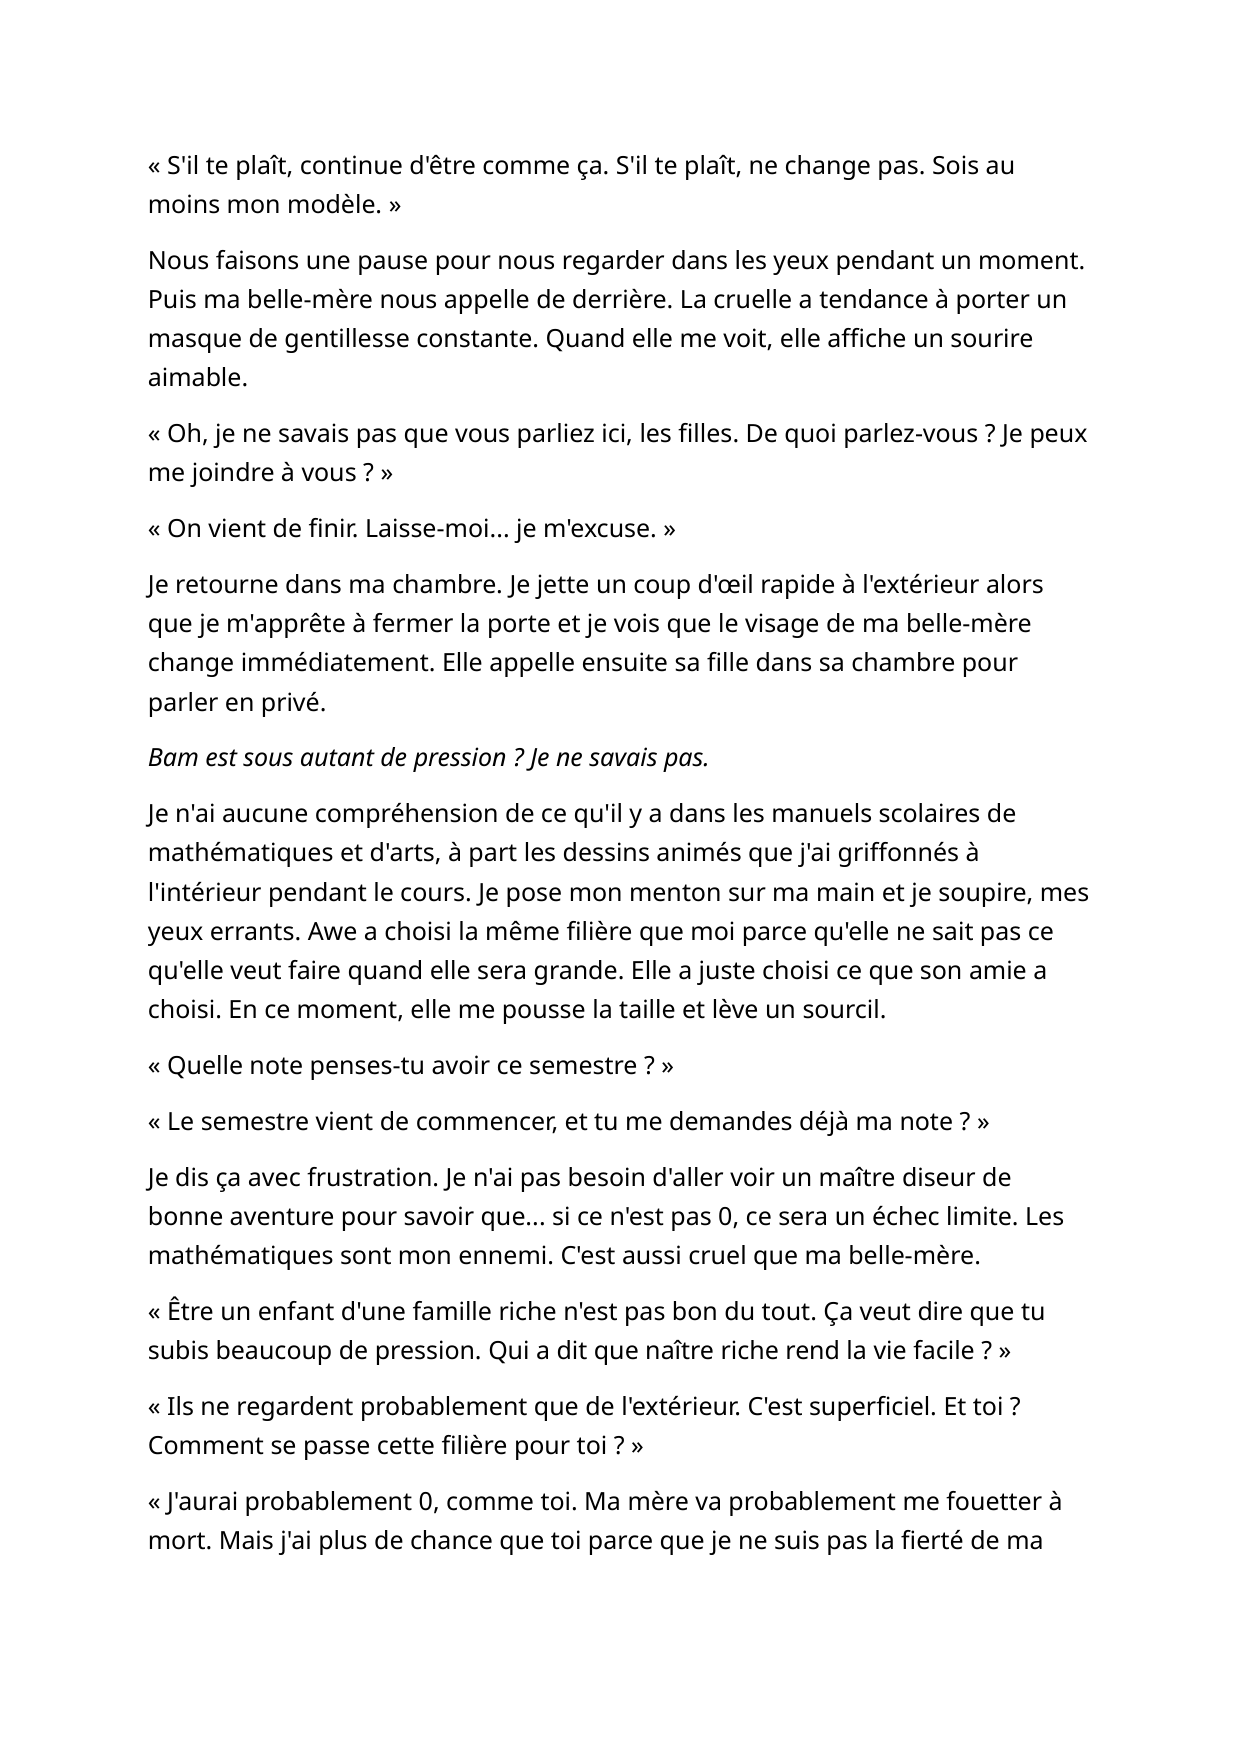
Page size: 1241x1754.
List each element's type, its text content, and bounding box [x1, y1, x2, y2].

text Nous faisons une pause pour nous regarder dans les yeux pendant un moment. Puis ma belle-mère nous appelle de derrière. La cruelle a tendance à porter un masque de gentillesse constante. Quand elle me voit, elle affiche un sourire aimable. [148, 243, 1093, 394]
text « On vient de finir. Laisse-moi... je m'excuse. » [148, 511, 1093, 545]
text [148, 1483, 1093, 1557]
text « S'il te plaît, continue d'être comme ça. S'il te plaît, ne change pas. Sois au moins mon modèle. » [148, 148, 1093, 221]
text « Ils ne regardent probablement que de l'extérieur. C'est superficiel. Et toi ? Comment se passe cette filière pour toi ? » [148, 1388, 1093, 1462]
text « Le semestre vient de commencer, et tu me demandes déjà ma note ? » [148, 1103, 1093, 1137]
text Je retourne dans ma chambre. Je jette un coup d'œil rapide à l'extérieur alors que je m'apprête à fermer la porte et je vois que le visage de ma belle-mère change immédiatement. Elle appelle ensuite sa fille dans sa chambre pour parler en privé. [148, 567, 1093, 718]
text Je dis ça avec frustration. Je n'ai pas besoin d'aller voir un maître diseur de bonne aventure pour savoir que... si ce n'est pas 0, ce sera un échec limite. Les mathématiques sont mon ennemi. C'est aussi cruel que ma belle-mère. [148, 1159, 1093, 1272]
text Bam est sous autant de pression ? Je ne savais pas. [148, 740, 1093, 774]
text « Quelle note penses-tu avoir ce semestre ? » [148, 1048, 1093, 1082]
text « Être un enfant d'une famille riche n'est pas bon du tout. Ça veut dire que tu subis beaucoup de pression. Qui a dit que naître riche rend la vie facile ? » [148, 1293, 1093, 1367]
text Je n'ai aucune compréhension de ce qu'il y a dans les manuels scolaires de mathématiques et d'arts, à part les dessins animés que j'ai griffonnés à l'intérieur pendant le cours. Je pose mon menton sur ma main et je soupire, mes yeux errants. Awe a choisi la même filière que moi parce qu'elle ne sait pas ce qu'elle veut faire quand elle sera grande. Elle a juste choisi ce que son amie a choisi. En ce moment, elle me pousse la taille et lève un sourcil. [148, 796, 1093, 1026]
text « Oh, je ne savais pas que vous parliez ici, les filles. De quoi parlez-vous ? Je peux me joindre à vous ? » [148, 416, 1093, 489]
